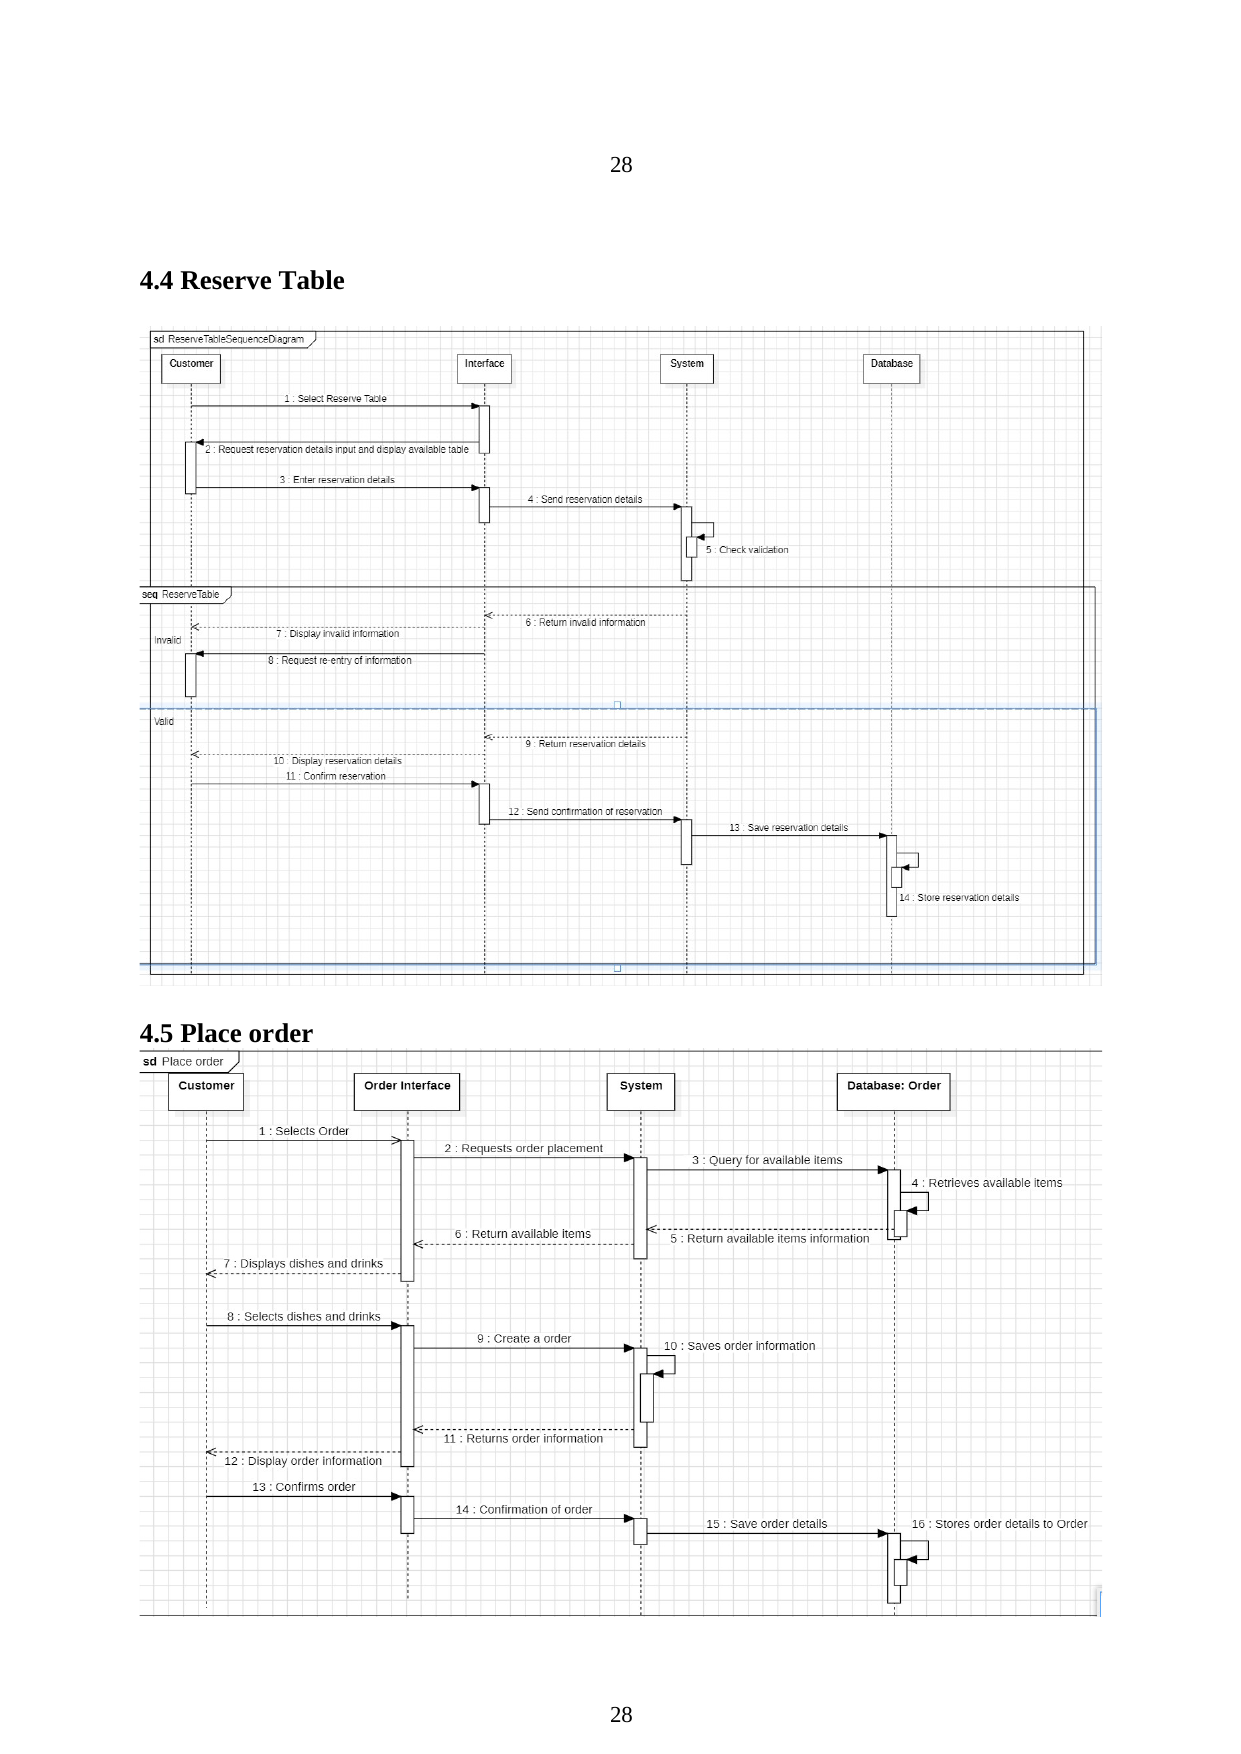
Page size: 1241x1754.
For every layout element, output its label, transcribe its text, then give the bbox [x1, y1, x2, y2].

picture [139, 1048, 1103, 1617]
text 4.5 Place order [139, 1017, 1103, 1048]
picture [139, 326, 1103, 986]
text 4.4 Reserve Table [139, 264, 1103, 295]
